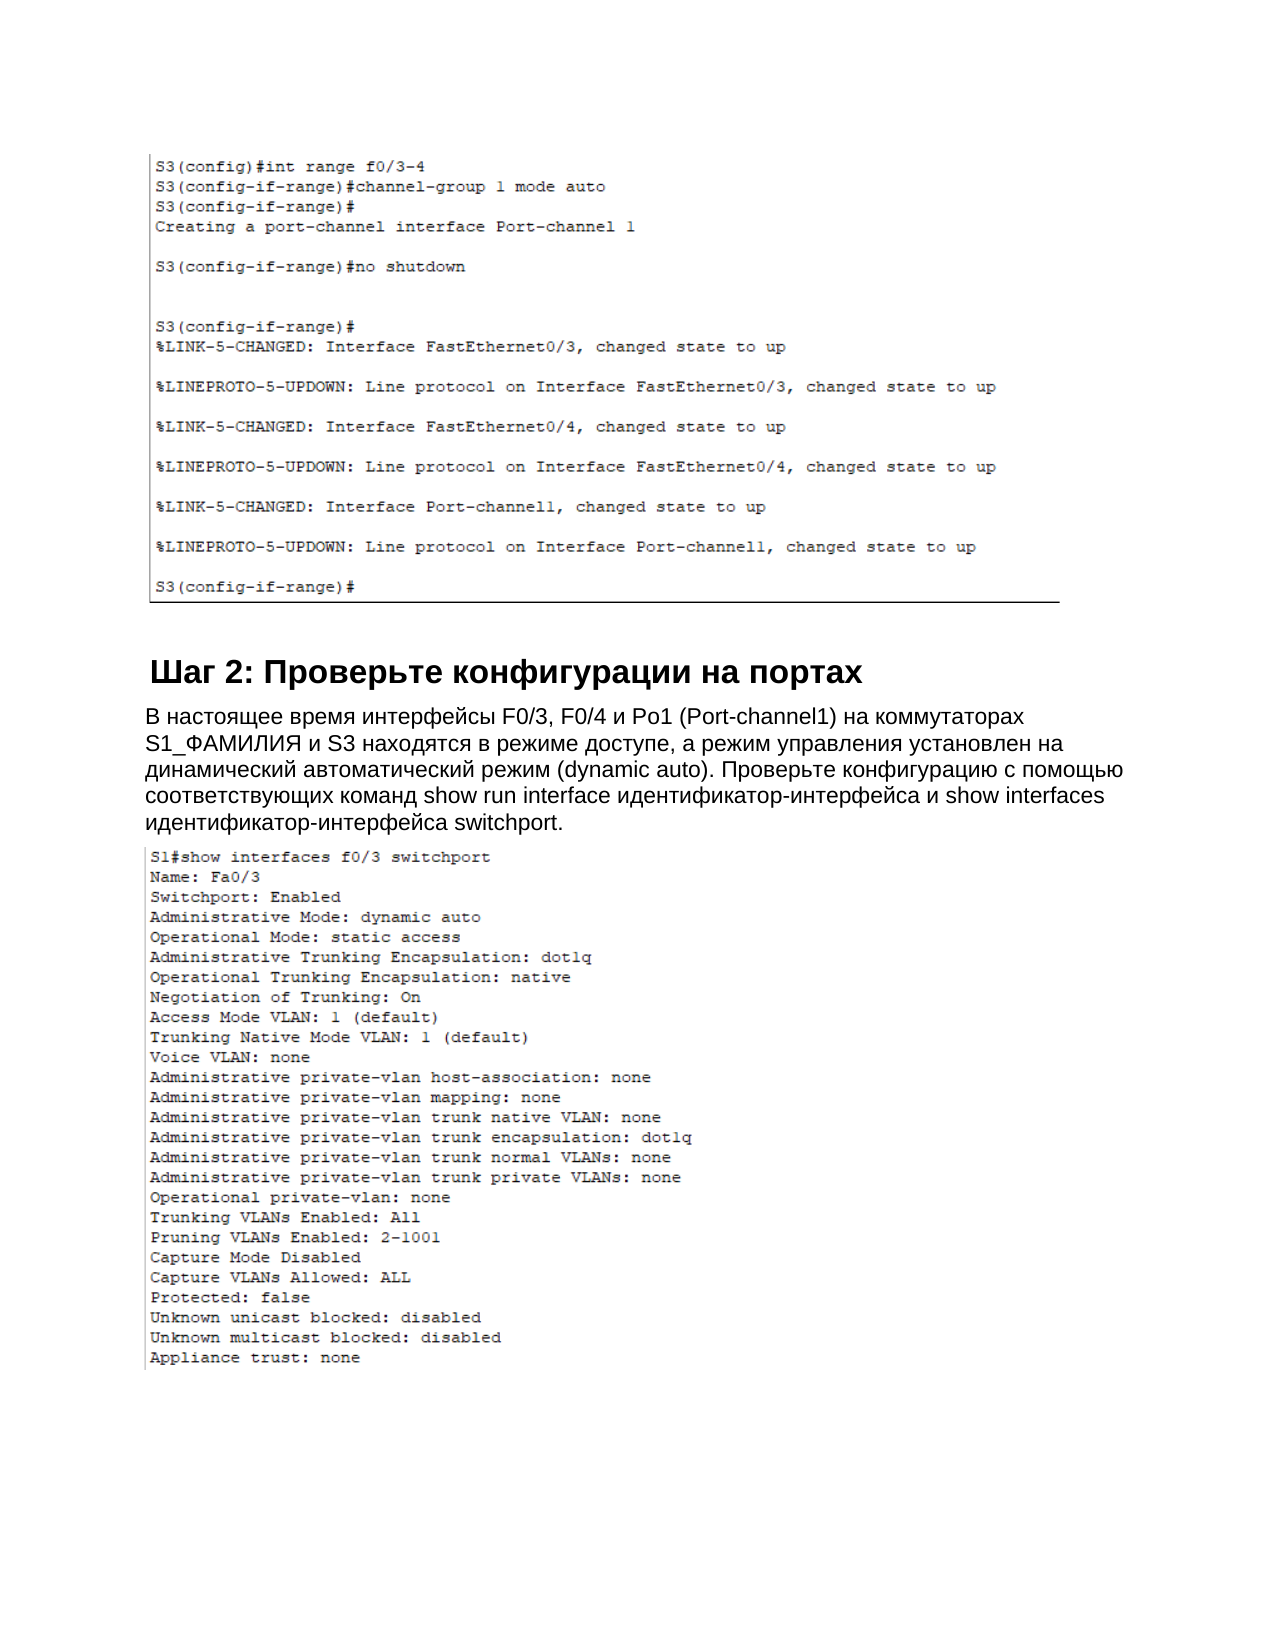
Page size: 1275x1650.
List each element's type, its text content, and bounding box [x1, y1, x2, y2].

list Шаг 2: Проверьте конфигурации на портах [149, 652, 1183, 691]
list В настоящее время интерфейсы F0/3, F0/4 и Po1 (Port-channel1) на коммутаторах S1_ФАМИЛИЯ и S3 находятся в режиме доступе, а режим управления установлен на динамический автоматический режим (dynamic auto). Проверьте конфигурацию с помощью соответствующих команд show run interface идентификатор-интерфейса и show interfaces идентификатор-интерфейса switchport. [145, 703, 1183, 835]
picture [144, 847, 733, 1370]
picture [149, 154, 1060, 603]
